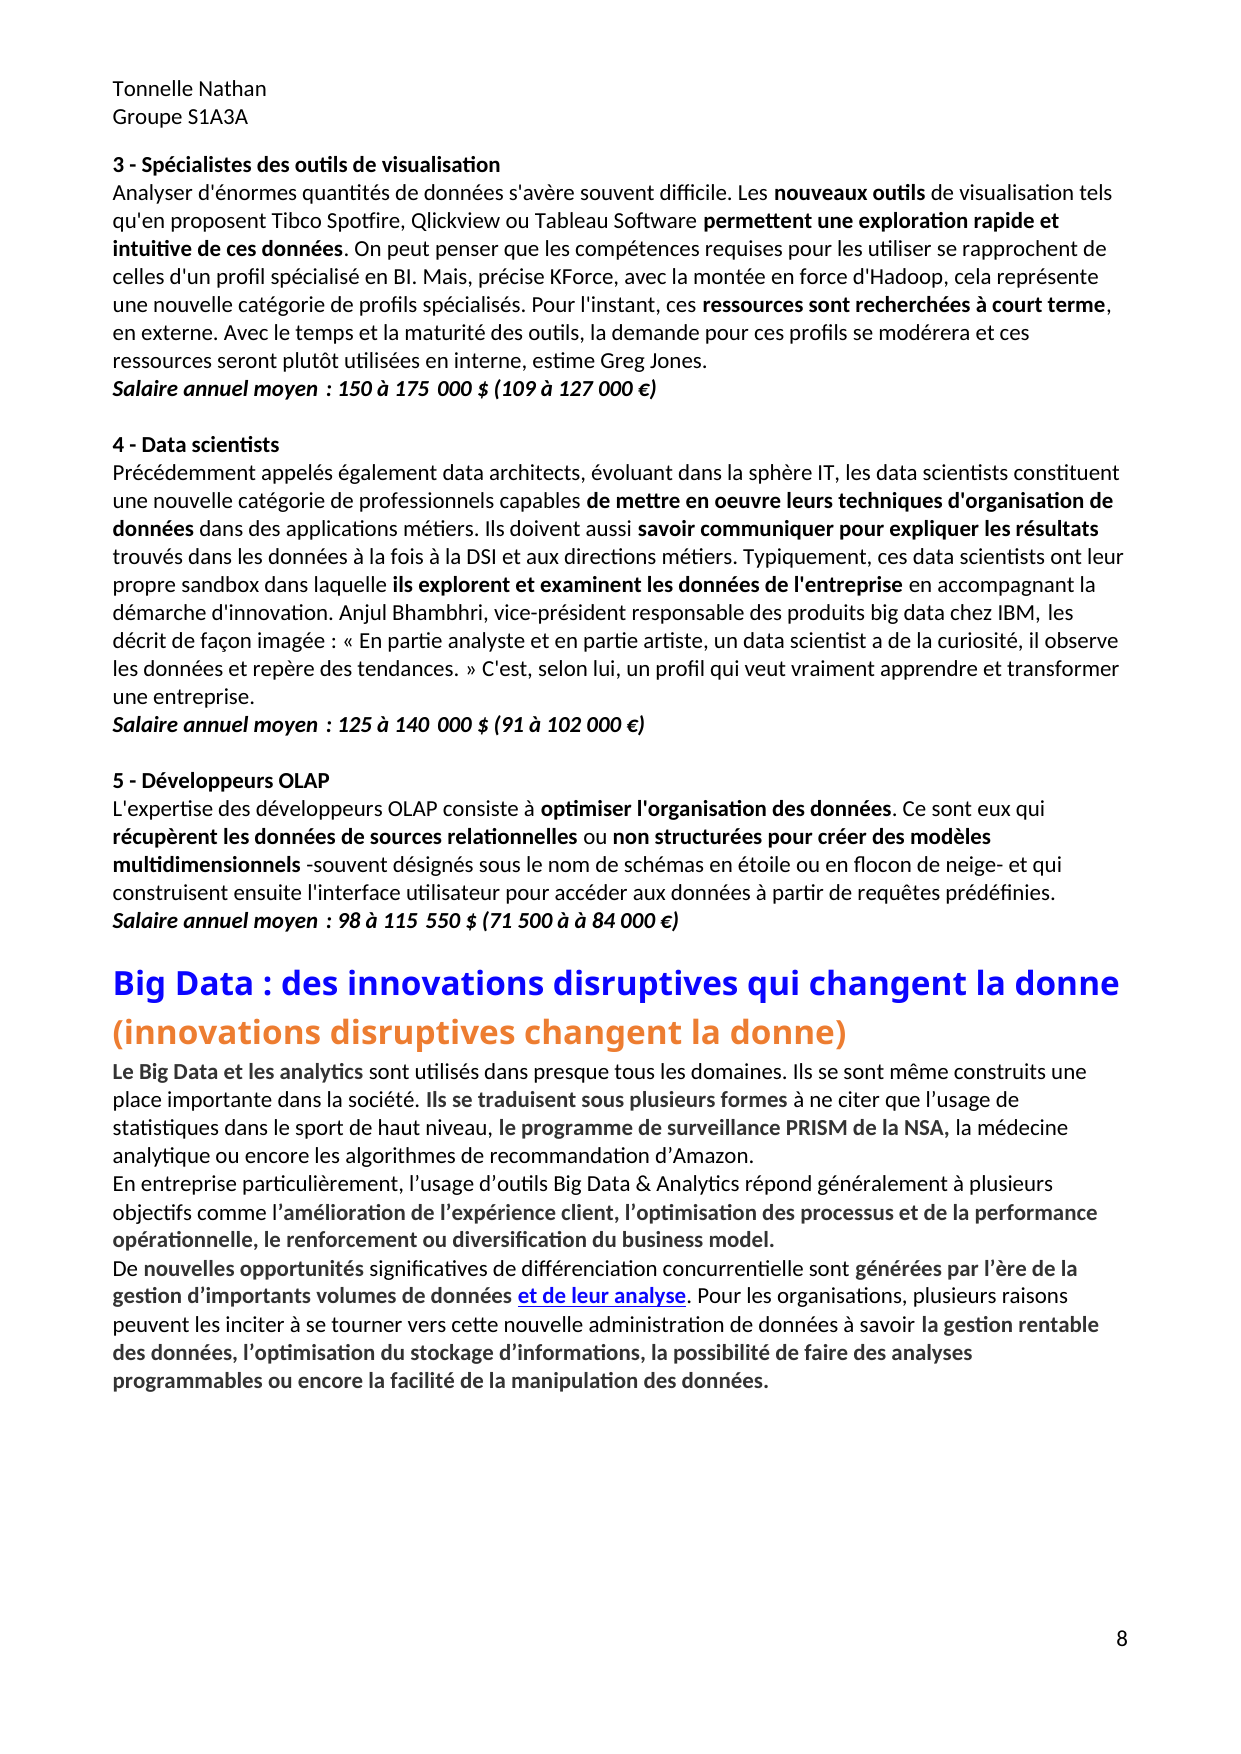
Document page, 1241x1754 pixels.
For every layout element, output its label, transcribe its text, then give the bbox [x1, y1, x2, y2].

text Le Big Data et les analytics sont utilisés dans presque tous les domaines. Ils se sont même construits une place importante dans la société. Ils se traduisent sous plusieurs formes à ne citer que l’usage de statistiques dans le sport de haut niveau, le programme de surveillance PRISM de la NSA, la médecine analytique ou encore les algorithmes de recommandation d’Amazon. [112, 1057, 1128, 1169]
text 3 - Spécialistes des outils de visualisation Analyser d'énormes quantités de données s'avère souvent difficile. Les nouveaux outils de visualisation tels qu'en proposent Tibco Spotfire, Qlickview ou Tableau Software permettent une exploration rapide et intuitive de ces données. On peut penser que les compétences requises pour les utiliser se rapprochent de celles d'un profil spécialisé en BI. Mais, précise KForce, avec la montée en force d'Hadoop, cela représente une nouvelle catégorie de profils spécialisés. Pour l'instant, ces ressources sont recherchées à court terme, en externe. Avec le temps et la maturité des outils, la demande pour ces profils se modérera et ces ressources seront plutôt utilisées en interne, estime Greg Jones. Salaire annuel moyen : 150 à 175 000 $ (109 à 127 000 €) 4 - Data scientists Précédemment appelés également data architects, évoluant dans la sphère IT, les data scientists constituent une nouvelle catégorie de professionnels capables de mettre en oeuvre leurs techniques d'organisation de données dans des applications métiers. Ils doivent aussi savoir communiquer pour expliquer les résultats trouvés dans les données à la fois à la DSI et aux directions métiers. Typiquement, ces data scientists ont leur propre sandbox dans laquelle ils explorent et examinent les données de l'entreprise en accompagnant la démarche d'innovation. Anjul Bhambhri, vice-président responsable des produits big data chez IBM, les décrit de façon imagée : « En partie analyste et en partie artiste, un data scientist a de la curiosité, il observe les données et repère des tendances. » C'est, selon lui, un profil qui veut vraiment apprendre et transformer une entreprise. Salaire annuel moyen : 125 à 140 000 $ (91 à 102 000 €) 5 - Développeurs OLAP L'expertise des développeurs OLAP consiste à optimiser l'organisation des données. Ce sont eux qui récupèrent les données de sources relationnelles ou non structurées pour créer des modèles multidimensionnels -souvent désignés sous le nom de schémas en étoile ou en flocon de neige- et qui construisent ensuite l'interface utilisateur pour accéder aux données à partir de requêtes prédéfinies. Salaire annuel moyen : 98 à 115 550 $ (71 500 à à 84 000 €) [112, 150, 1128, 934]
text En entreprise particulièrement, l’usage d’outils Big Data & Analytics répond généralement à plusieurs objectifs comme l’amélioration de l’expérience client, l’optimisation des processus et de la performance opérationnelle, le renforcement ou diversification du business model. [112, 1169, 1128, 1254]
subtitle Big Data : des innovations disruptives qui changent la donne (innovations disruptives changent la donne) [112, 959, 1128, 1054]
text De nouvelles opportunités significatives de différenciation concurrentielle sont générées par l’ère de la gestion d’importants volumes de données et de leur analyse. Pour les organisations, plusieurs raisons peuvent les inciter à se tourner vers cette nouvelle administration de données à savoir la gestion rentable des données, l’optimisation du stockage d’informations, la possibilité de faire des analyses programmables ou encore la facilité de la manipulation des données. [112, 1254, 1128, 1394]
